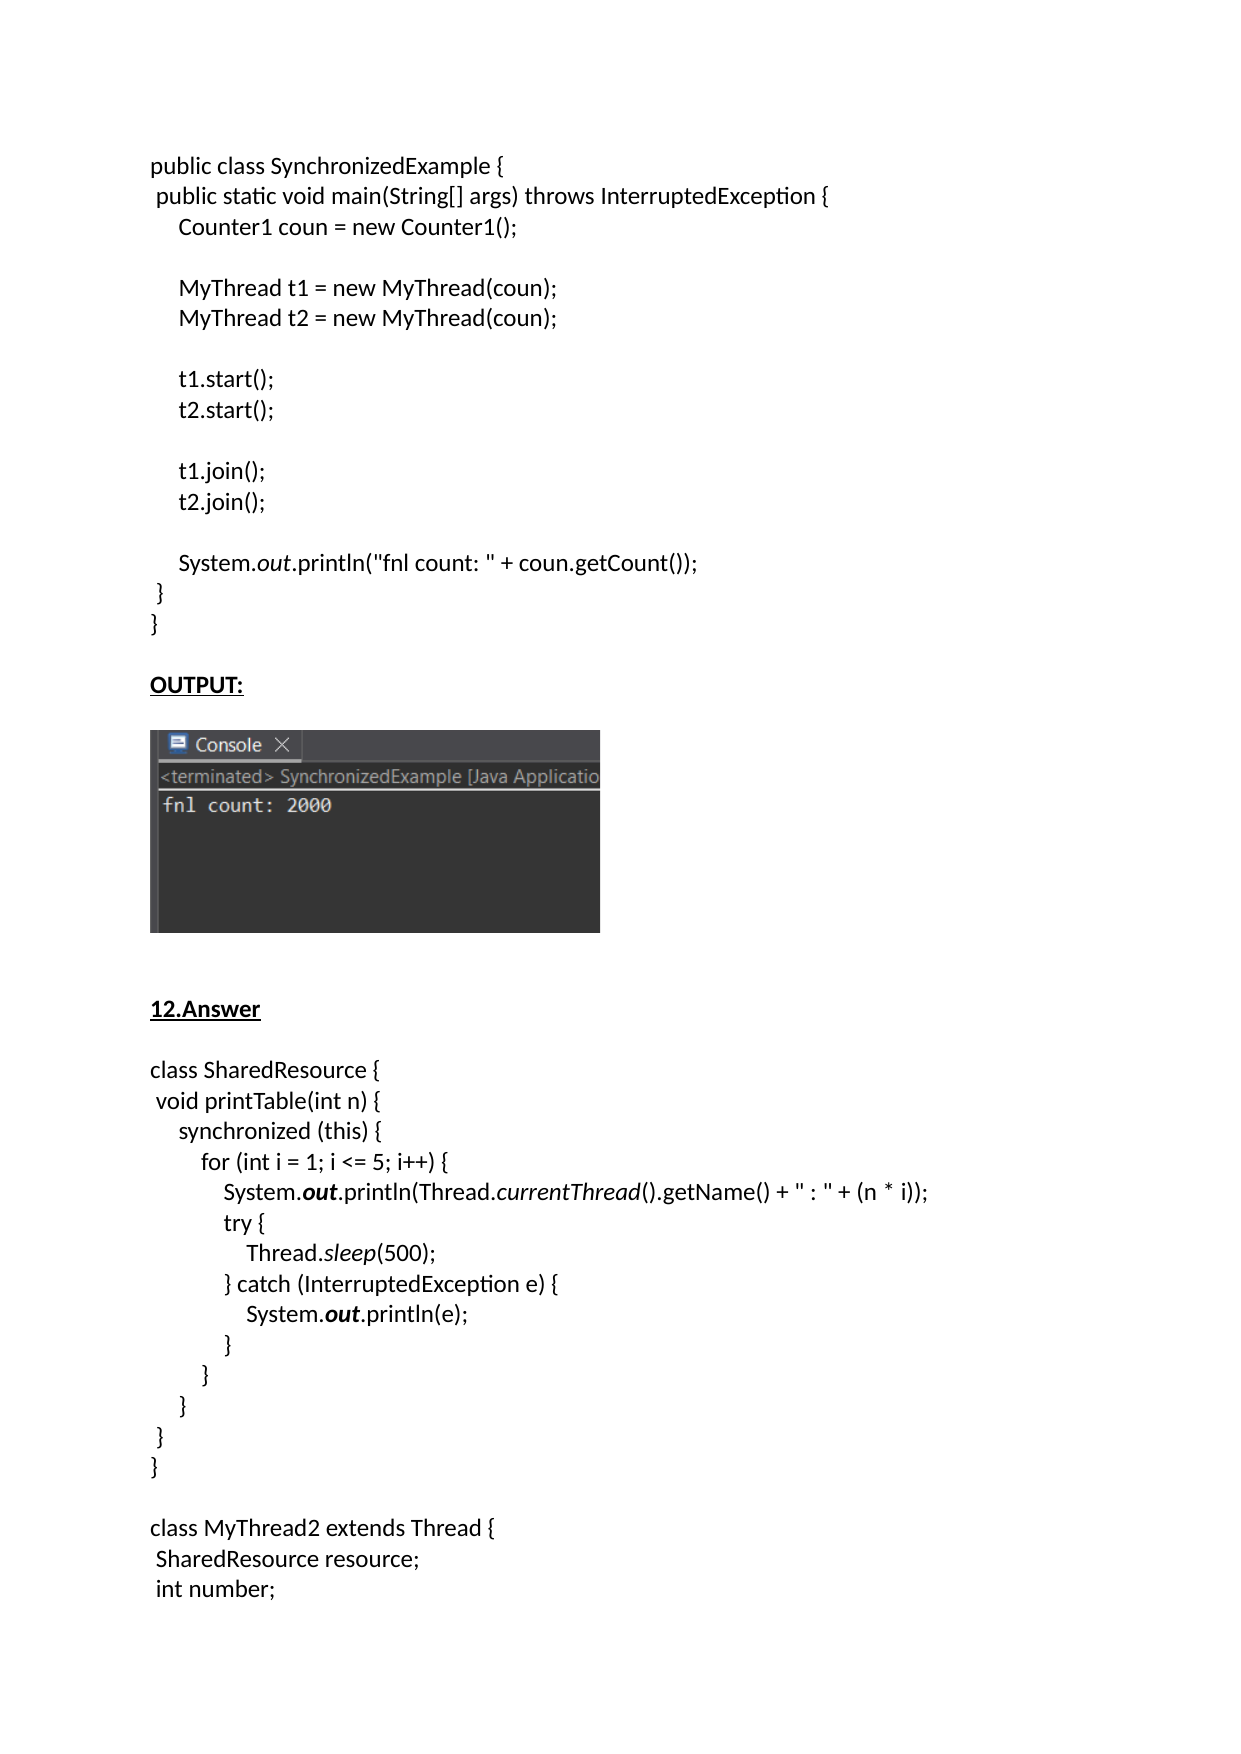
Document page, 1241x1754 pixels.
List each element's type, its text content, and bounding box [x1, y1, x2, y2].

text try { [150, 1207, 1090, 1238]
text } [150, 1421, 1090, 1451]
text } [150, 608, 1090, 638]
text Counter1 coun = new Counter1(); [150, 211, 1090, 242]
text class SharedResource { [150, 1054, 1090, 1085]
text System.out.println("fnl count: " + coun.getCount()); [150, 547, 1090, 577]
text System.out.println(e); [150, 1299, 1090, 1329]
text public static void main(String[] args) throws InterruptedException { [150, 181, 1090, 211]
text } catch (InterruptedException e) { [150, 1268, 1090, 1299]
text t2.start(); [150, 394, 1090, 425]
text public class SynchronizedExample { [150, 150, 1090, 181]
text } [150, 1360, 1090, 1390]
text MyThread t1 = new MyThread(coun); [150, 272, 1090, 303]
text OUTPUT: [150, 669, 1090, 699]
text MyThread t2 = new MyThread(coun); [150, 303, 1090, 333]
text t1.join(); [150, 455, 1090, 486]
text } [150, 1329, 1090, 1360]
text synchronized (this) { [150, 1116, 1090, 1146]
text int number; [150, 1573, 1090, 1604]
text } [150, 577, 1090, 608]
text System.out.println(Thread.currentThread().getName() + " : " + (n * i)); [150, 1177, 1090, 1207]
text 12.Answer [150, 993, 1090, 1024]
text SharedResource resource; [150, 1543, 1090, 1573]
text t1.start(); [150, 364, 1090, 394]
picture [150, 730, 600, 933]
text void printTable(int n) { [150, 1085, 1090, 1116]
text class MyThread2 extends Thread { [150, 1512, 1090, 1543]
text for (int i = 1; i <= 5; i++) { [150, 1146, 1090, 1177]
text } [150, 1390, 1090, 1421]
text t2.join(); [150, 486, 1090, 516]
text } [150, 1451, 1090, 1482]
text Thread.sleep(500); [150, 1238, 1090, 1268]
